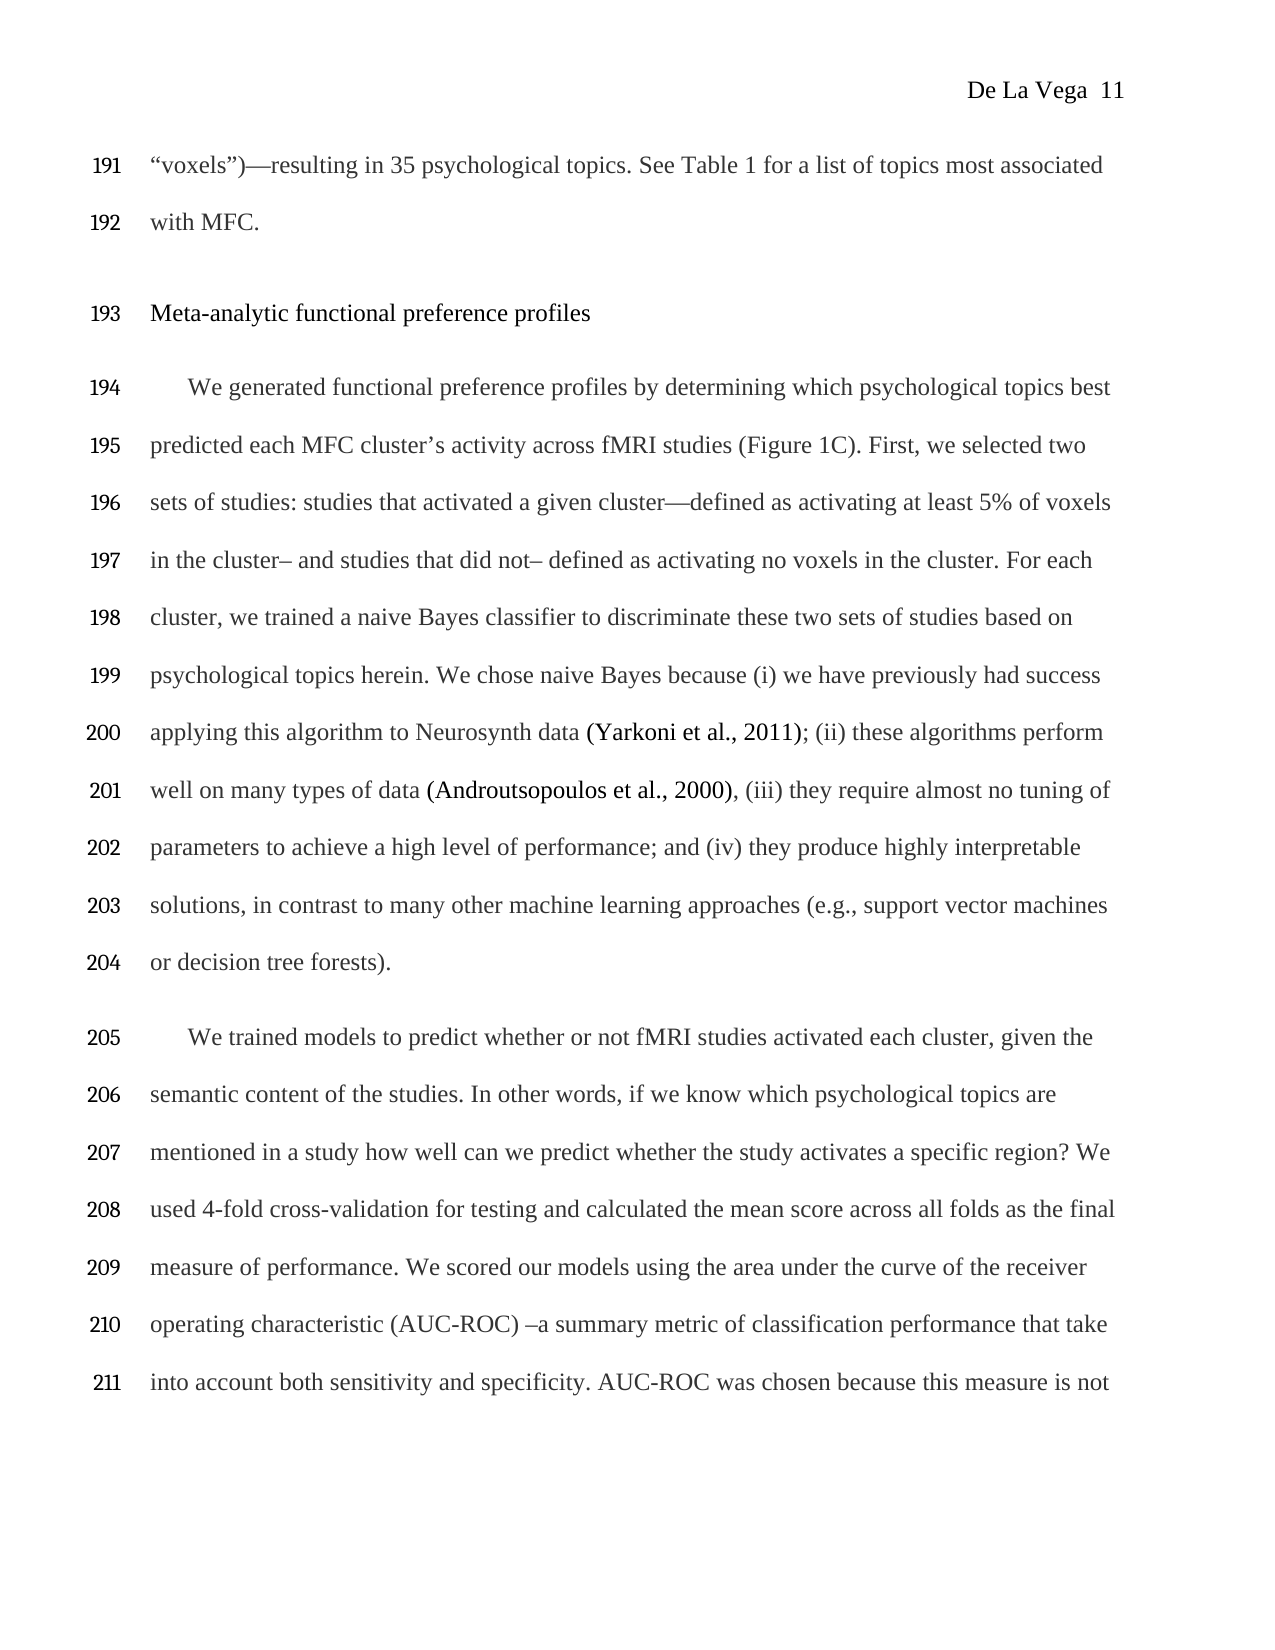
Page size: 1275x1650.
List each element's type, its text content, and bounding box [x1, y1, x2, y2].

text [150, 150, 1125, 236]
text We generated functional preference profiles by determining which psychological topics best predicted each MFC cluster’s activity across fMRI studies (Figure 1C). First, we selected two sets of studies: studies that activated a given cluster—defined as activating at least 5% of voxels in the cluster– and studies that did not– defined as activating no voxels in the cluster. For each cluster, we trained a naive Bayes classifier to discriminate these two sets of studies based on psychological topics herein. We chose naive Bayes because (i) we have previously had success applying this algorithm to Neurosynth data (Yarkoni et al., 2011); (ii) these algorithms perform well on many types of data (Androutsopoulos et al., 2000), (iii) they require almost no tuning of parameters to achieve a high level of performance; and (iv) they produce highly interpretable solutions, in contrast to many other machine learning approaches (e.g., support vector machines or decision tree forests). [150, 372, 1125, 976]
subtitle Meta-analytic functional preference profiles [150, 298, 1125, 327]
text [150, 1022, 1125, 1395]
